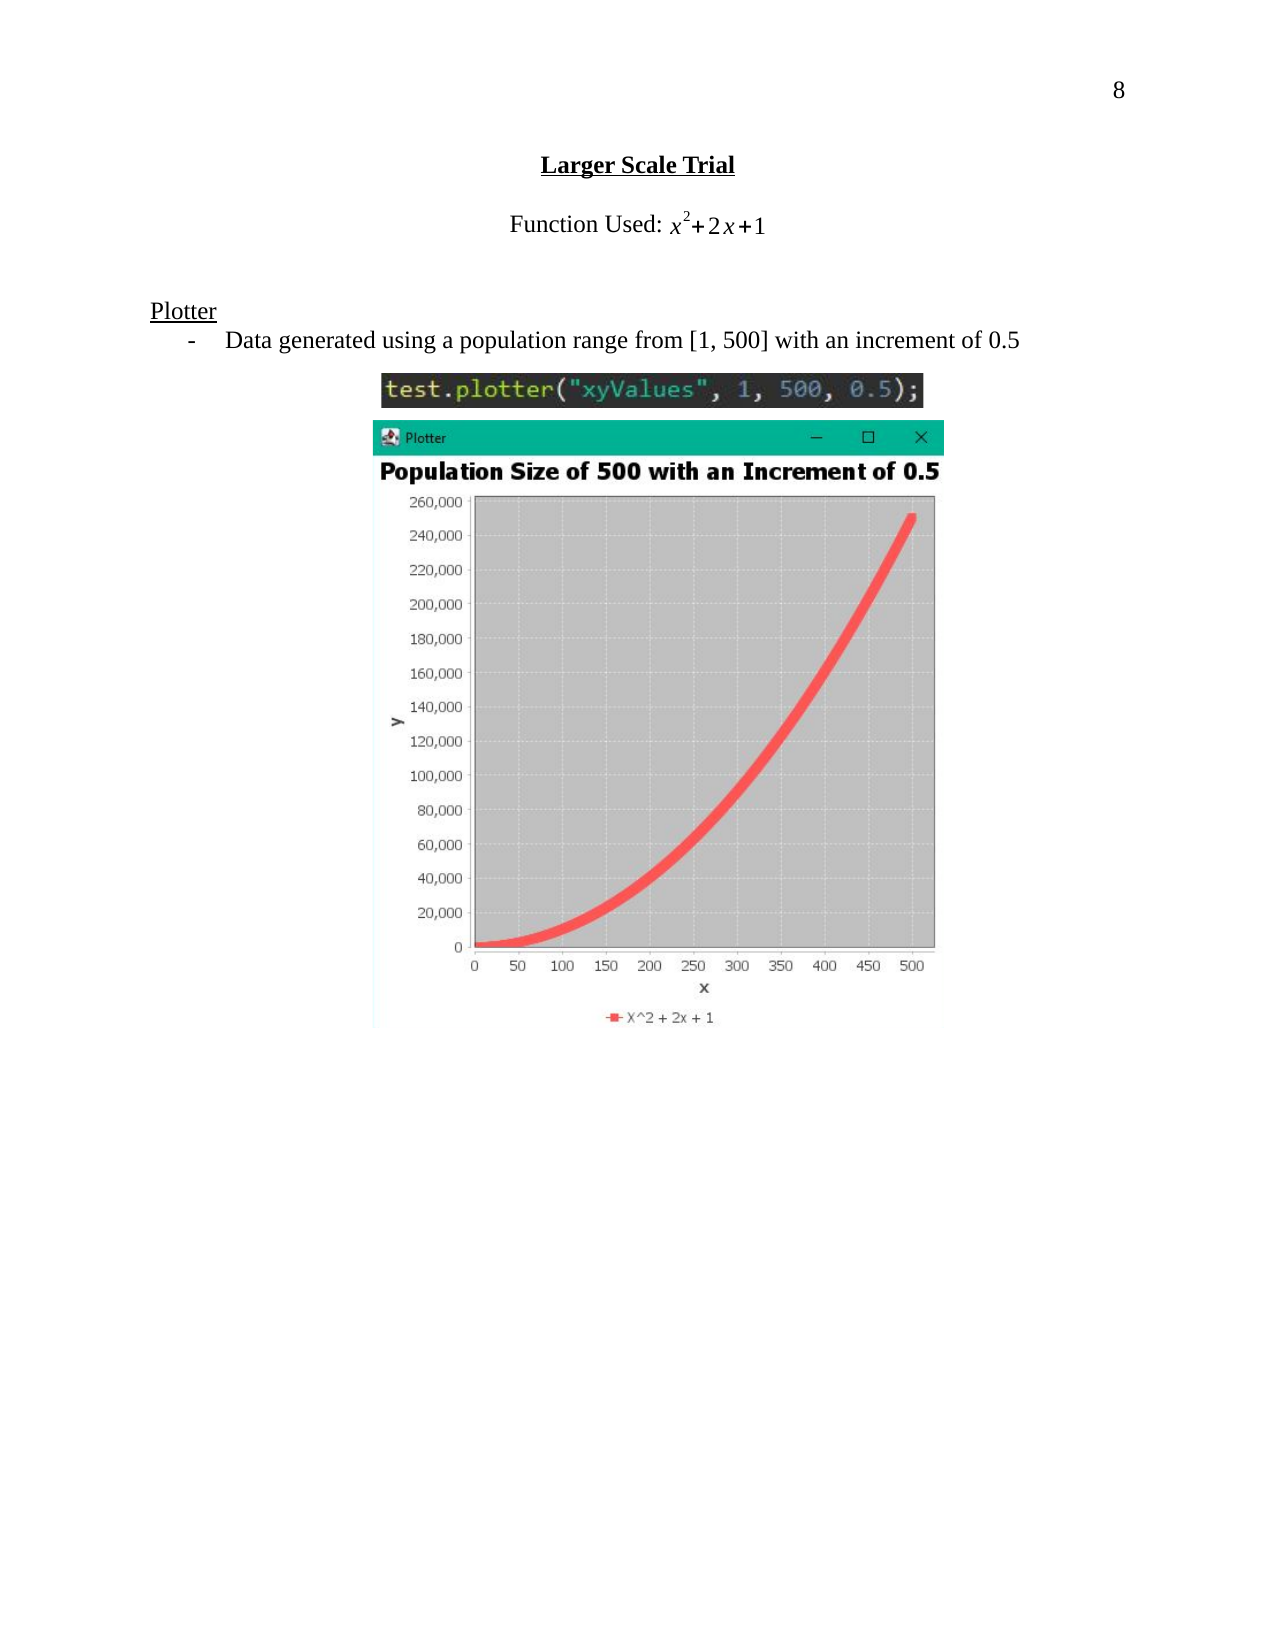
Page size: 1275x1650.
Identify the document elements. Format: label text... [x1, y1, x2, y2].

list Data generated using a population range from [1, 500] with an increment of 0.5 [187, 325, 1125, 354]
text Function Used: [150, 207, 1125, 239]
picture [379, 373, 924, 408]
text Plotter [150, 296, 1125, 325]
text Larger Scale Trial [150, 150, 1125, 179]
picture [371, 420, 944, 1027]
